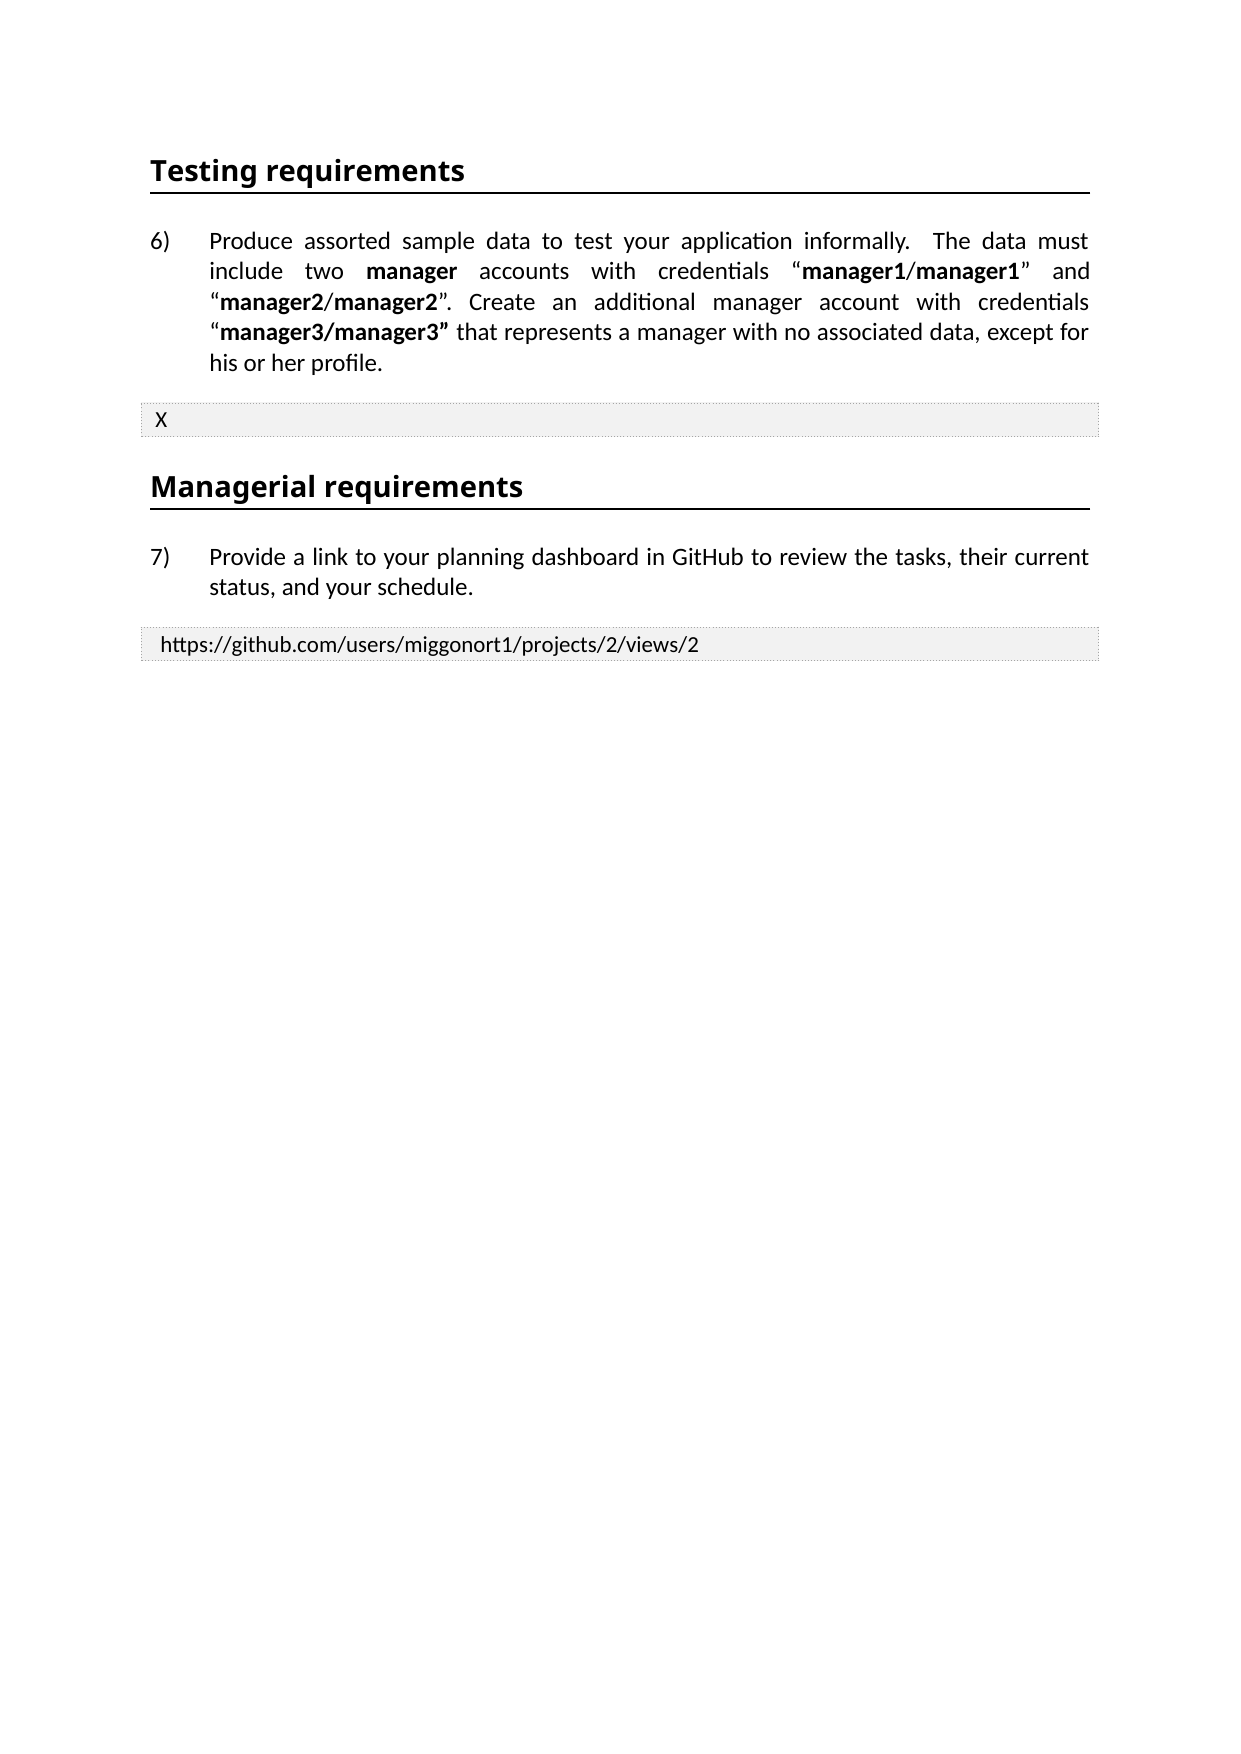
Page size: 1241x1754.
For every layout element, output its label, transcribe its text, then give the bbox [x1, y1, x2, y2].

text Provide a link to your planning dashboard in GitHub to review the tasks, their current status, and your schedule. [150, 541, 1090, 602]
subtitle Testing requirements [150, 150, 1090, 192]
text Produce assorted sample data to test your application informally. The data must include two manager accounts with credentials “manager1/manager1” and “manager2/manager2”. Create an additional manager account with credentials “manager3/manager3” that represents a manager with no associated data, except for his or her profile. [150, 225, 1090, 377]
subtitle Managerial requirements [150, 466, 1090, 508]
